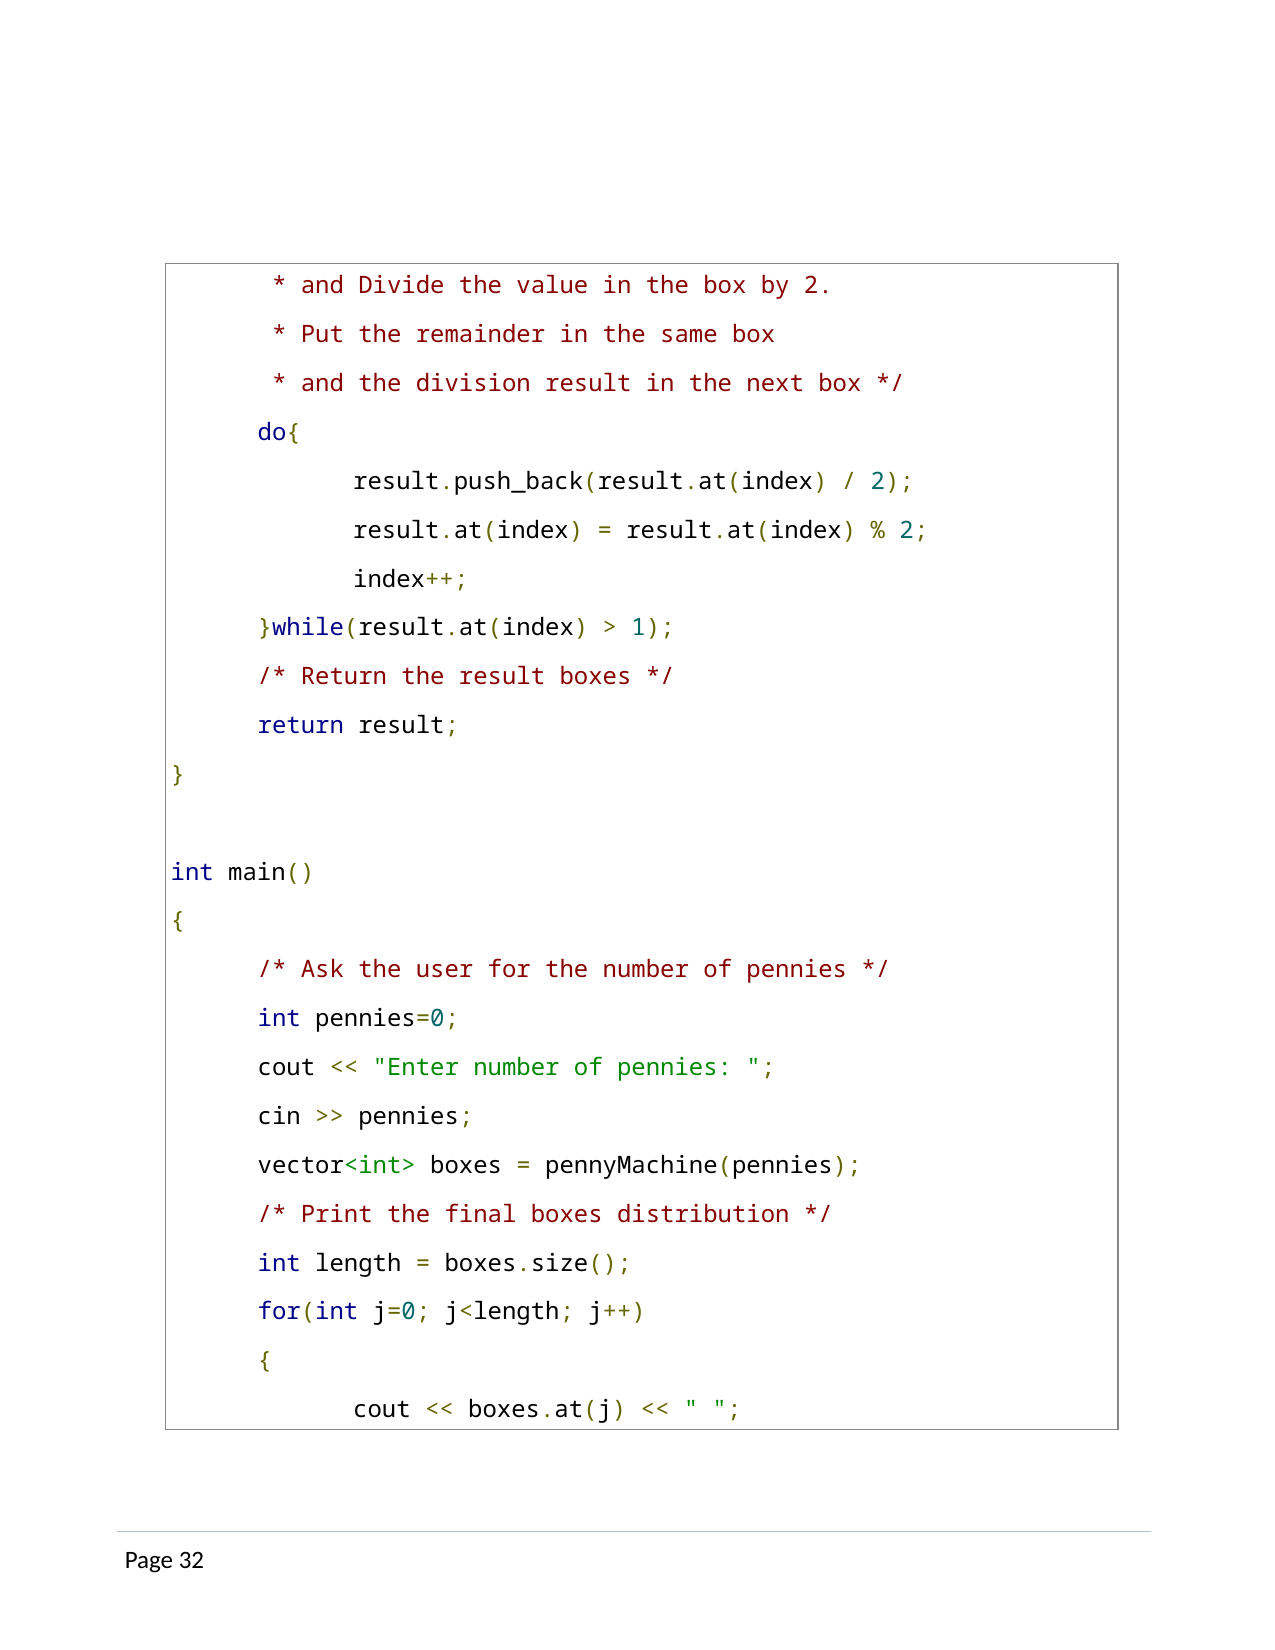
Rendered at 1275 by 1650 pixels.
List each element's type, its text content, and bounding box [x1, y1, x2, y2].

text int pennies=0; [166, 995, 1117, 1034]
text { [166, 898, 1117, 936]
text { [166, 1337, 1117, 1376]
text /* Return the result boxes */ [166, 653, 1117, 692]
text cout << "Enter number of pennies: "; [166, 1044, 1117, 1082]
text * and the division result in the next box */ [166, 360, 1117, 398]
text * Put the remainder in the same box [166, 311, 1117, 350]
text vector<int> boxes = pennyMachine(pennies); [166, 1142, 1117, 1180]
text cin >> pennies; [166, 1093, 1117, 1131]
text for(int j=0; j<length; j++) [166, 1288, 1117, 1327]
text } [166, 751, 1117, 789]
text /* Print the final boxes distribution */ [166, 1191, 1117, 1229]
text * and Divide the value in the box by 2. [166, 264, 1117, 301]
text result.at(index) = result.at(index) % 2; [166, 507, 1117, 545]
text int length = boxes.size(); [166, 1239, 1117, 1278]
text do{ [166, 409, 1117, 447]
text result.push_back(result.at(index) / 2); [166, 458, 1117, 496]
text int main() [166, 849, 1117, 887]
text index++; [166, 556, 1117, 594]
text cout << boxes.at(j) << " "; [166, 1386, 1117, 1429]
text }while(result.at(index) > 1); [166, 604, 1117, 643]
text return result; [166, 702, 1117, 741]
text /* Ask the user for the number of pennies */ [166, 946, 1117, 985]
